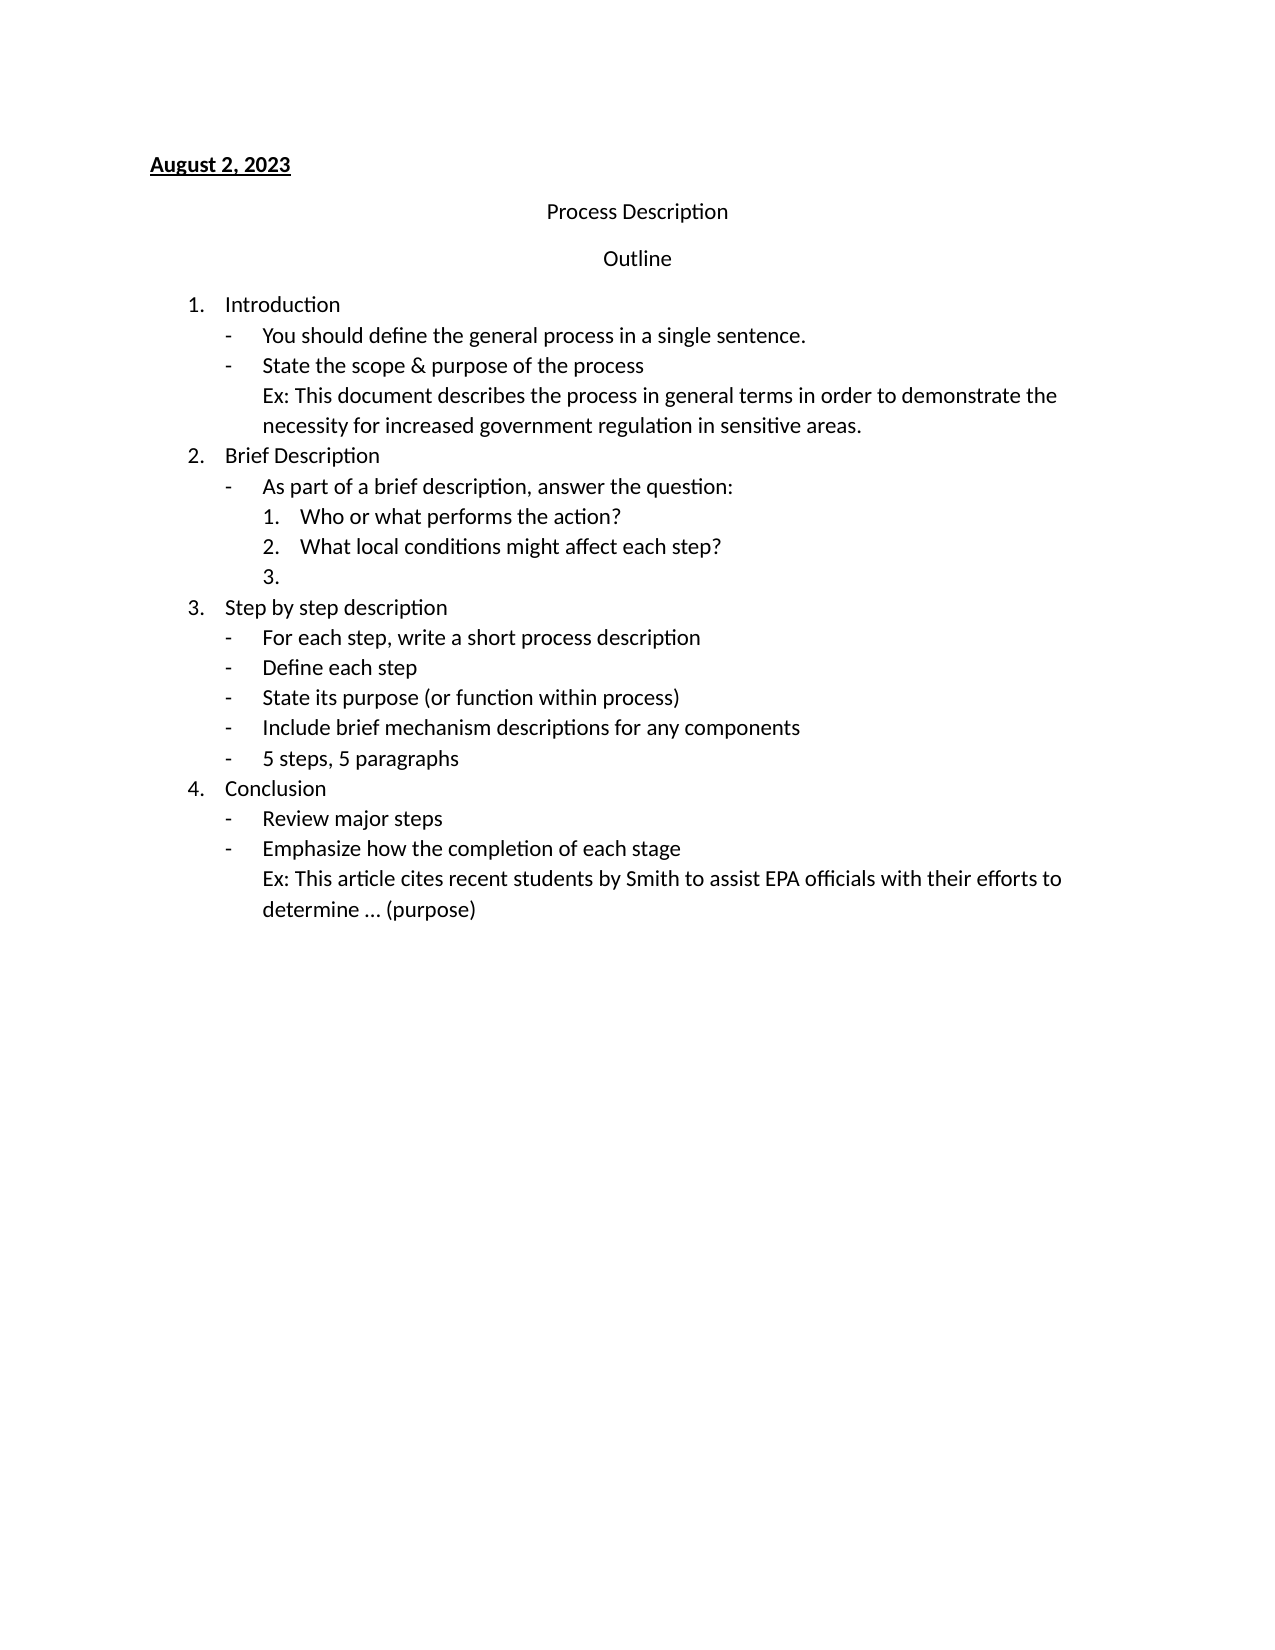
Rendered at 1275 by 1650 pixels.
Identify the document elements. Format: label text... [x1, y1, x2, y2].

list What local conditions might affect each step? [262, 532, 1125, 560]
list Ex: This document describes the process in general terms in order to demonstrate the necessity for increased government regulation in sensitive areas. [262, 381, 1125, 439]
list Ex: This article cites recent students by Smith to assist EPA officials with their efforts to determine … (purpose) [262, 864, 1125, 923]
list Who or what performs the action? [262, 502, 1125, 530]
list Step by step description [187, 593, 1125, 621]
list For each step, write a short process description [225, 623, 1125, 651]
list Brief Description [187, 442, 1125, 470]
list Define each step [225, 653, 1125, 681]
list Include brief mechanism descriptions for any components [225, 713, 1125, 742]
list Review major steps [225, 804, 1125, 832]
list Introduction [187, 291, 1125, 319]
list Emphasize how the completion of each stage [225, 834, 1125, 862]
list 5 steps, 5 paragraphs [225, 744, 1125, 772]
list Conclusion [187, 774, 1125, 802]
list State its purpose (or function within process) [225, 683, 1125, 711]
list You should define the general process in a single sentence. [225, 321, 1125, 349]
list State the scope & purpose of the process [225, 351, 1125, 379]
list As part of a brief description, answer the question: [225, 472, 1125, 500]
text August 2, 2023 [150, 150, 1125, 178]
text Process Description [150, 197, 1125, 225]
text Outline [150, 244, 1125, 272]
